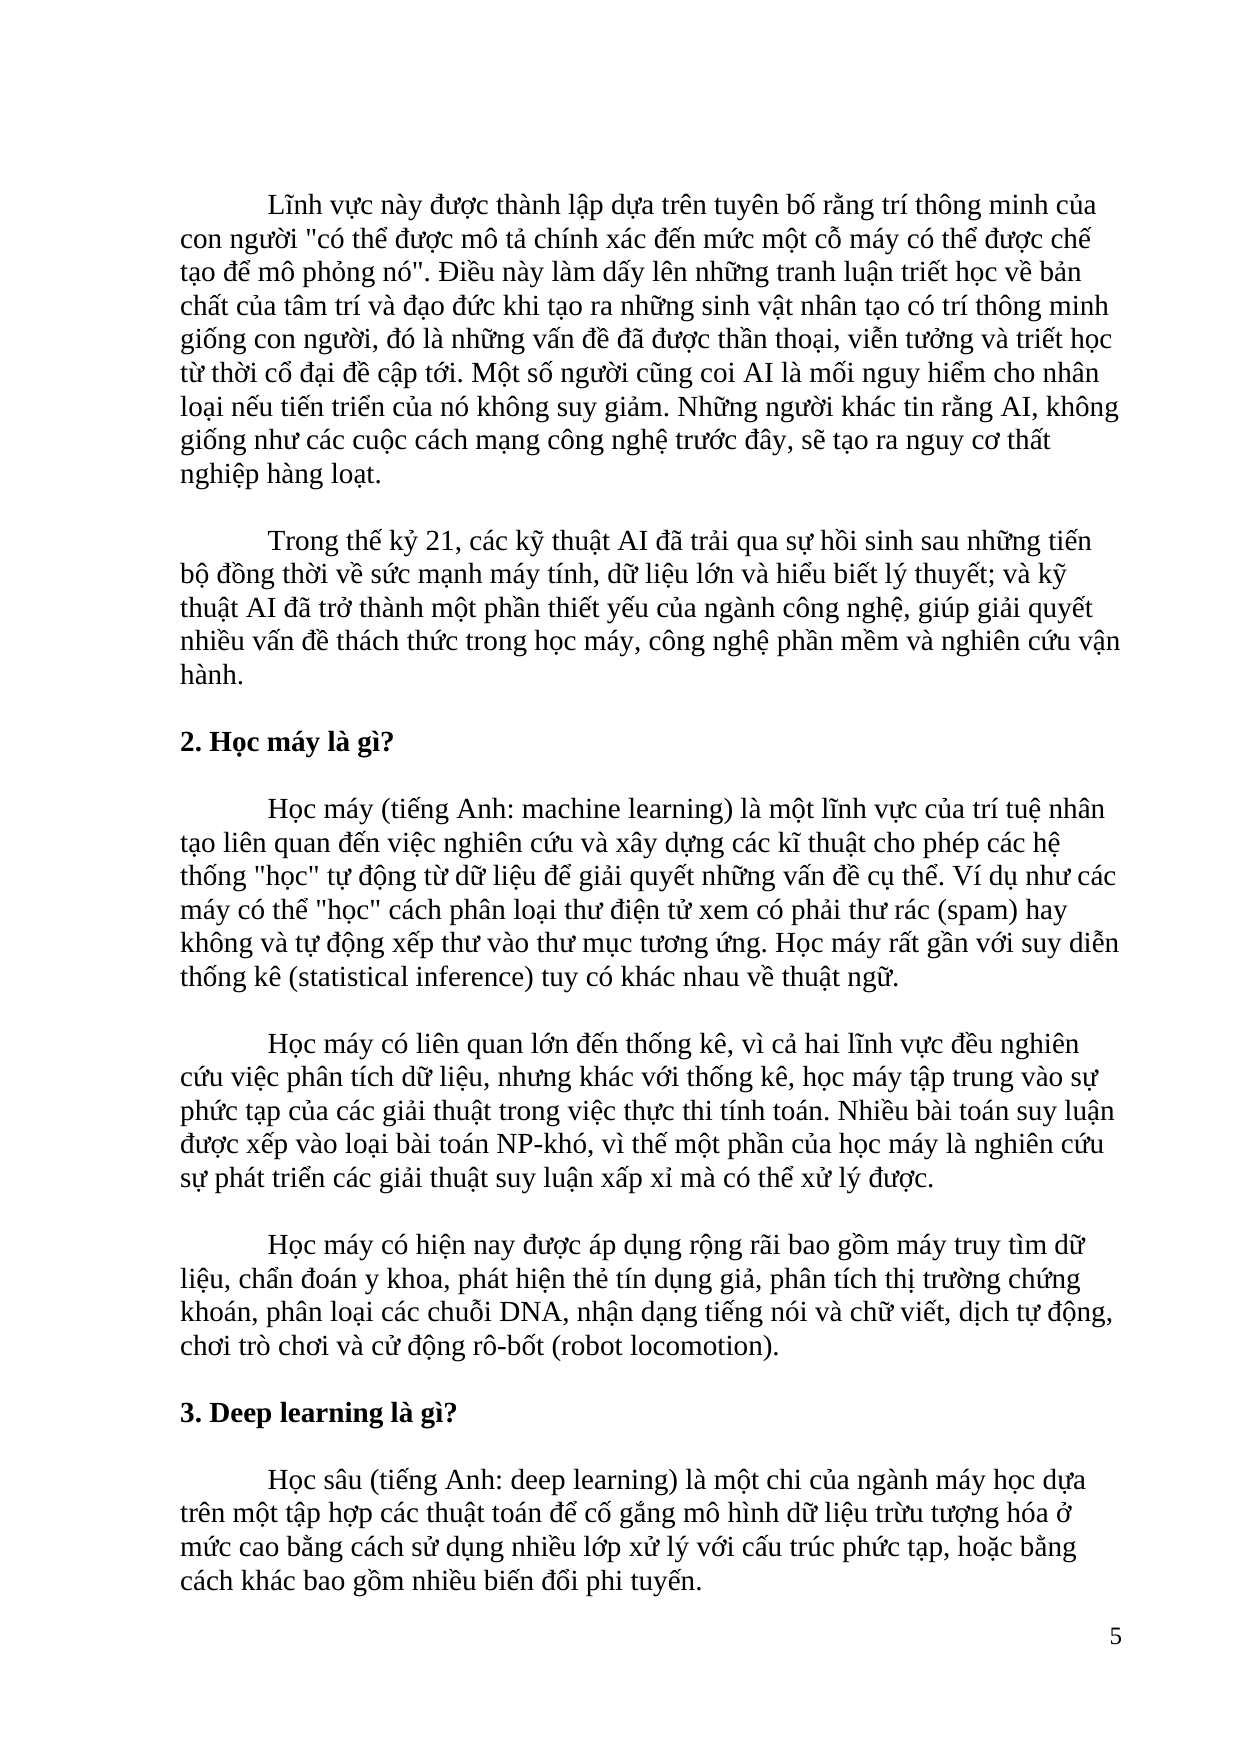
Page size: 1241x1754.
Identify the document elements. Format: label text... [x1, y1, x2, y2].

text 2. Học máy là gì? [180, 724, 1122, 758]
text Lĩnh vực này được thành lập dựa trên tuyên bố rằng trí thông minh của con người "có thể được mô tả chính xác đến mức một cỗ máy có thể được chế tạo để mô phỏng nó". Điều này làm dấy lên những tranh luận triết học về bản chất của tâm trí và đạo đức khi tạo ra những sinh vật nhân tạo có trí thông minh giống con người, đó là những vấn đề đã được thần thoại, viễn tưởng và triết học từ thời cổ đại đề cập tới. Một số người cũng coi AI là mối nguy hiểm cho nhân loại nếu tiến triển của nó không suy giảm. Những người khác tin rằng AI, không giống như các cuộc cách mạng công nghệ trước đây, sẽ tạo ra nguy cơ thất nghiệp hàng loạt. [180, 187, 1122, 489]
text Học máy có liên quan lớn đến thống kê, vì cả hai lĩnh vực đều nghiên cứu việc phân tích dữ liệu, nhưng khác với thống kê, học máy tập trung vào sự phức tạp của các giải thuật trong việc thực thi tính toán. Nhiều bài toán suy luận được xếp vào loại bài toán NP-khó, vì thế một phần của học máy là nghiên cứu sự phát triển các giải thuật suy luận xấp xỉ mà có thể xử lý được. [180, 1026, 1122, 1194]
text Học sâu (tiếng Anh: deep learning) là một chi của ngành máy học dựa trên một tập hợp các thuật toán để cố gắng mô hình dữ liệu trừu tượng hóa ở mức cao bằng cách sử dụng nhiều lớp xử lý với cấu trúc phức tạp, hoặc bằng cách khác bao gồm nhiều biến đổi phi tuyến. [180, 1462, 1122, 1596]
text Trong thế kỷ 21, các kỹ thuật AI đã trải qua sự hồi sinh sau những tiến bộ đồng thời về sức mạnh máy tính, dữ liệu lớn và hiểu biết lý thuyết; và kỹ thuật AI đã trở thành một phần thiết yếu của ngành công nghệ, giúp giải quyết nhiều vấn đề thách thức trong học máy, công nghệ phần mềm và nghiên cứu vận hành. [180, 523, 1122, 691]
text Học máy có hiện nay được áp dụng rộng rãi bao gồm máy truy tìm dữ liệu, chẩn đoán y khoa, phát hiện thẻ tín dụng giả, phân tích thị trường chứng khoán, phân loại các chuỗi DNA, nhận dạng tiếng nói và chữ viết, dịch tự động, chơi trò chơi và cử động rô-bốt (robot locomotion). [180, 1227, 1122, 1361]
text 3. Deep learning là gì? [180, 1395, 1122, 1428]
text Học máy (tiếng Anh: machine learning) là một lĩnh vực của trí tuệ nhân tạo liên quan đến việc nghiên cứu và xây dựng các kĩ thuật cho phép các hệ thống "học" tự động từ dữ liệu để giải quyết những vấn đề cụ thể. Ví dụ như các máy có thể "học" cách phân loại thư điện tử xem có phải thư rác (spam) hay không và tự động xếp thư vào thư mục tương ứng. Học máy rất gần với suy diễn thống kê (statistical inference) tuy có khác nhau về thuật ngữ. [180, 791, 1122, 992]
